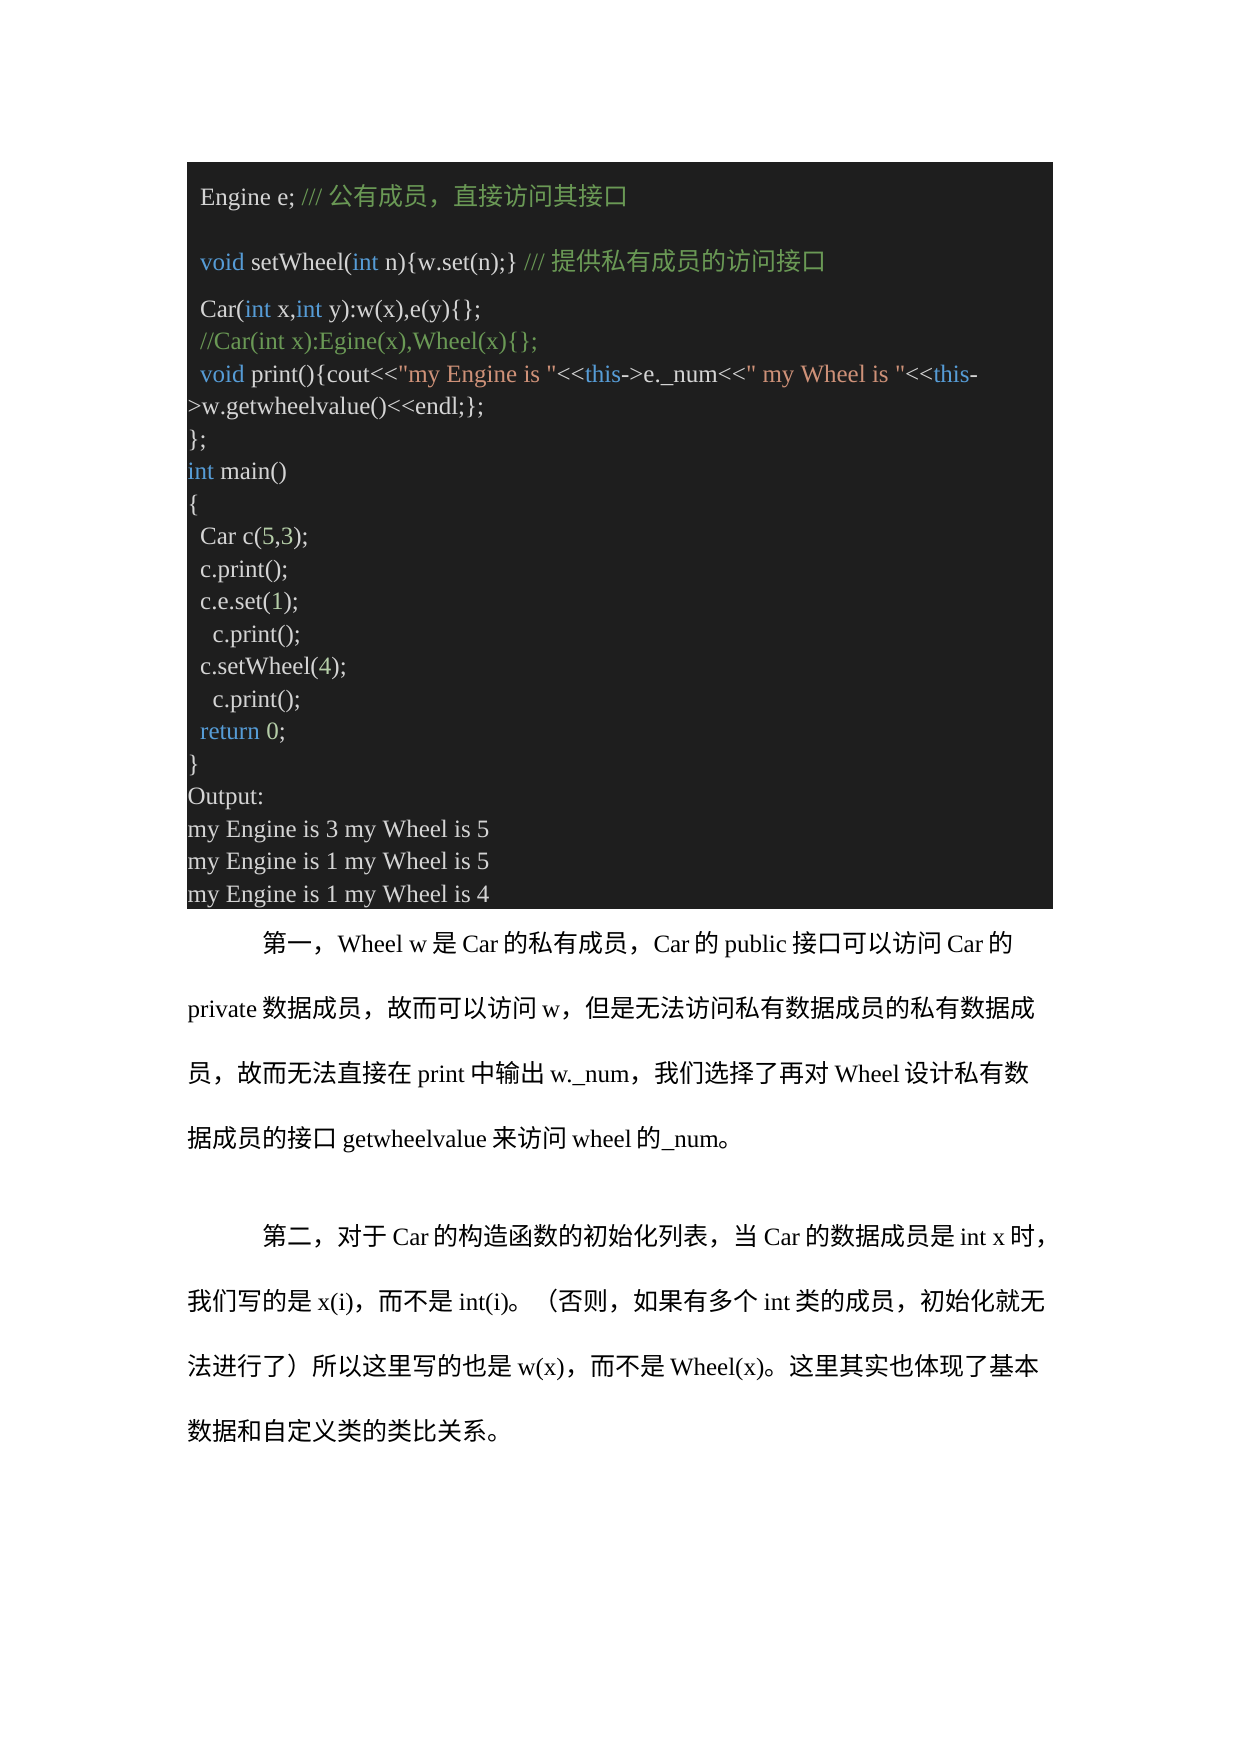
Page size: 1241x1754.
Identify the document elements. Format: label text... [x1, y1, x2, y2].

text }; [187, 422, 1053, 454]
text //Car(int x):Egine(x),Wheel(x){}; [187, 324, 1053, 357]
text Car(int x,int y):w(x),e(y){}; [187, 292, 1053, 324]
text Output: [187, 779, 1053, 812]
text 第一，Wheel w是Car的私有成员，Car的public接口可以访问Car的private数据成员，故而可以访问w，但是无法访问私有数据成员的私有数据成员，故而无法直接在print中输出w._num，我们选择了再对Wheel设计私有数据成员的接口getwheelvalue来访问wheel的_num。 [187, 909, 1053, 1169]
text c.e.set(1); [187, 584, 1053, 617]
text return 0; [187, 714, 1053, 747]
list 对于Car的构造函数的初始化列表，当Car的数据成员是int x时，我们写的是x(i)，而不是int(i)。（否则，如果有多个int类的成员，初始化就无法进行了）所以这里写的也是w(x)，而不是Wheel(x)。这里其实也体现了基本数据和自定义类的类比关系。 [187, 1202, 1053, 1462]
text Car c(5,3); [187, 519, 1053, 552]
text c.print(); [187, 617, 1053, 649]
text c.print(); [187, 682, 1053, 714]
text int main() [187, 454, 1053, 487]
text c.print(); [187, 552, 1053, 584]
text my Engine is 1 my Wheel is 5 [187, 844, 1053, 877]
text my Engine is 1 my Wheel is 4 [187, 877, 1053, 909]
text } [187, 747, 1053, 779]
text my Engine is 3 my Wheel is 5 [187, 812, 1053, 844]
text void setWheel(int n){w.set(n);} /// 提供私有成员的访问接口 [187, 227, 1053, 292]
text void print(){cout<<"my Engine is "<<this->e._num<<" my Wheel is "<<this->w.getwheelvalue()<<endl;}; [187, 357, 1053, 422]
text Engine e; /// 公有成员，直接访问其接口 [187, 162, 1053, 227]
text { [187, 487, 1053, 519]
text c.setWheel(4); [187, 649, 1053, 682]
